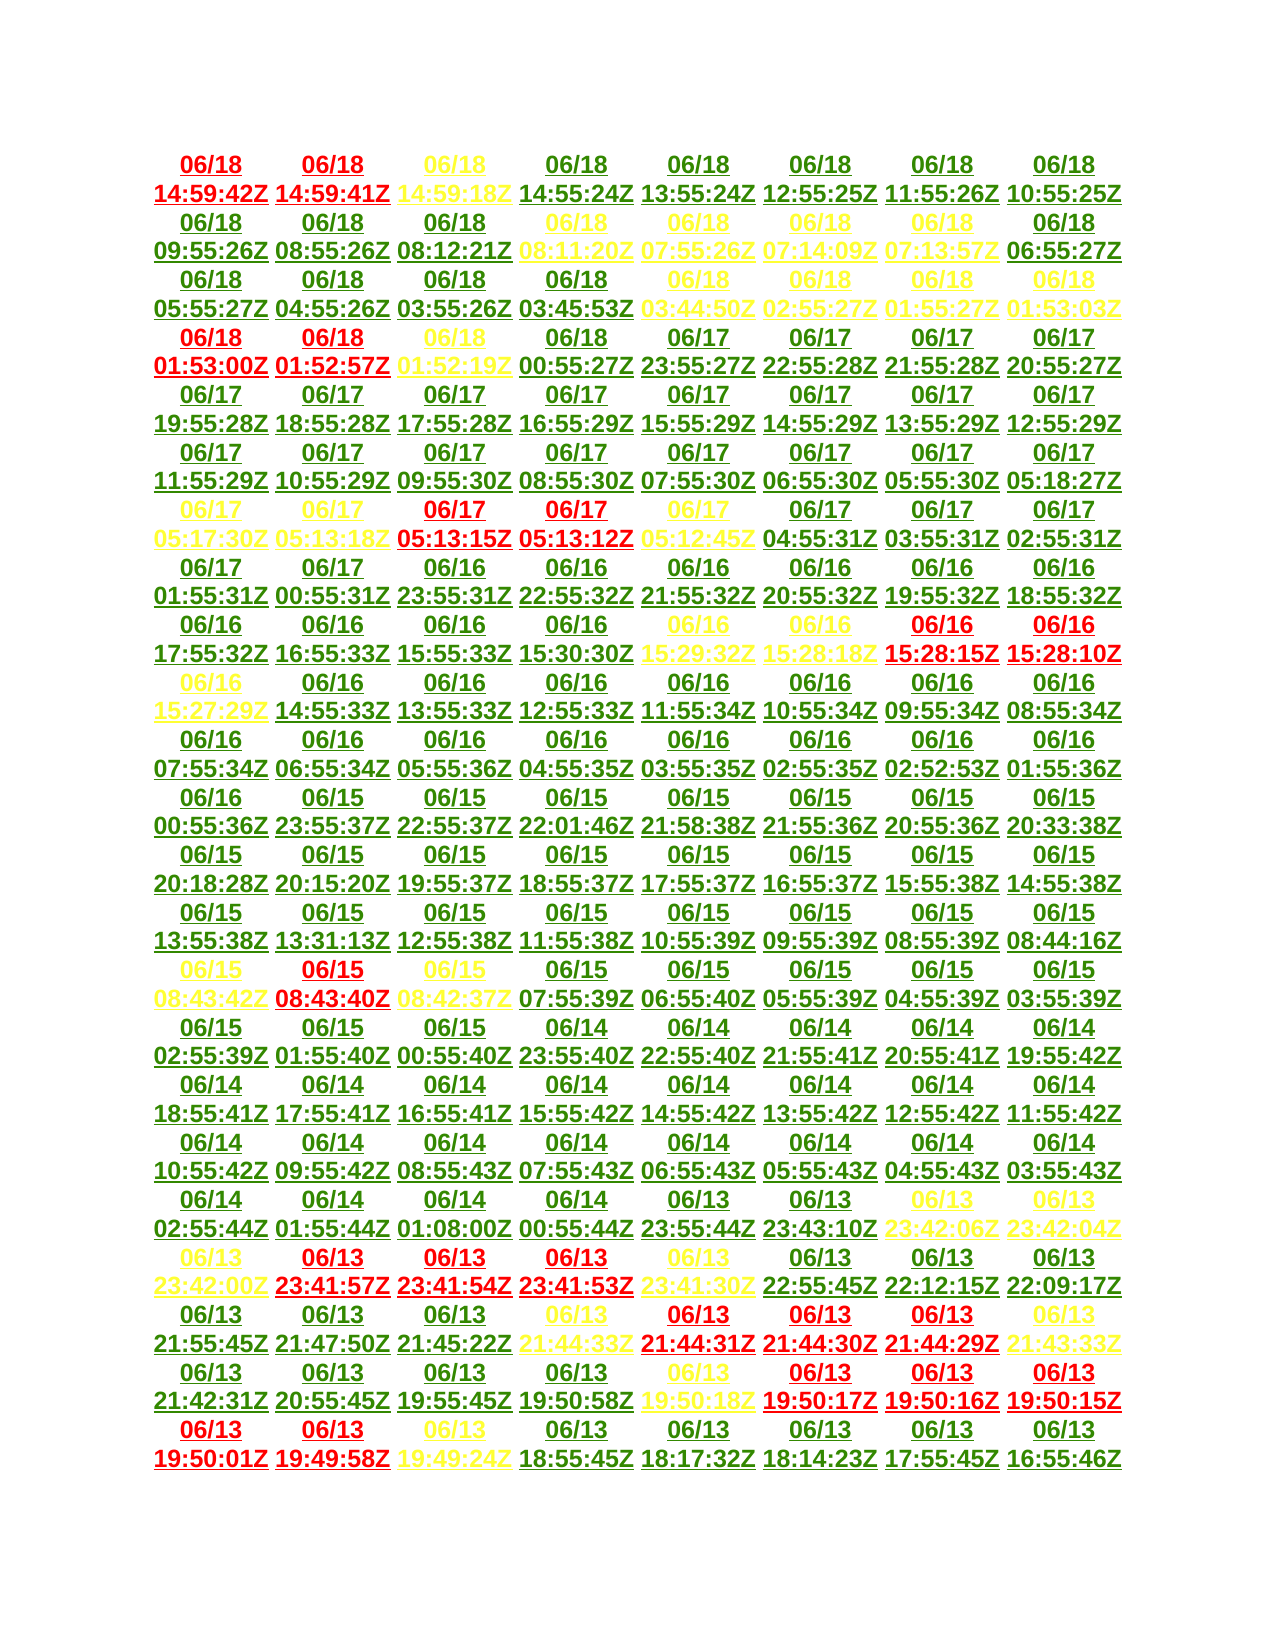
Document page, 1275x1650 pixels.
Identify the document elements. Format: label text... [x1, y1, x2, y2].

table_cell 06/17 05:13:18Z [272, 495, 394, 552]
table_cell 06/15 17:55:37Z [638, 840, 759, 897]
table_cell 06/14 22:55:40Z [638, 1013, 759, 1070]
table_cell 06/15 20:55:36Z [881, 783, 1003, 840]
table_cell 06/13 21:55:45Z [150, 1300, 272, 1357]
table_cell 06/18 01:53:03Z [1003, 265, 1125, 322]
table_cell 06/18 06:55:27Z [1003, 208, 1125, 265]
table_cell 06/18 01:55:27Z [881, 265, 1003, 322]
table_cell 06/16 00:55:36Z [150, 783, 272, 840]
table_cell 06/16 15:55:33Z [394, 610, 516, 667]
table_cell 06/18 14:59:18Z [394, 150, 516, 207]
table_cell 06/18 10:55:25Z [1003, 150, 1125, 207]
table_cell 06/15 08:42:37Z [394, 955, 516, 1012]
table_cell 06/17 10:55:29Z [272, 438, 394, 495]
table_cell 06/16 15:28:15Z [881, 610, 1003, 667]
table_cell 06/15 11:55:38Z [516, 898, 637, 955]
table_cell 06/15 04:55:39Z [881, 955, 1003, 1012]
table_cell 06/14 03:55:43Z [1003, 1128, 1125, 1185]
table_cell 06/18 03:45:53Z [516, 265, 637, 322]
table_cell 06/17 05:12:45Z [638, 495, 759, 552]
table_cell 06/16 03:55:35Z [638, 725, 759, 782]
table_cell 06/17 18:55:28Z [272, 380, 394, 437]
table_cell 06/17 12:55:29Z [1003, 380, 1125, 437]
table_cell 06/13 19:50:18Z [638, 1358, 759, 1415]
table_cell 06/16 21:55:32Z [638, 553, 759, 610]
table_cell 06/13 23:41:30Z [638, 1243, 759, 1300]
table_cell 06/13 20:55:45Z [272, 1358, 394, 1415]
table_cell 06/15 08:43:40Z [272, 955, 394, 1012]
table_cell 06/15 08:44:16Z [1003, 898, 1125, 955]
table_cell 06/14 14:55:42Z [638, 1070, 759, 1127]
table_cell 06/13 21:44:31Z [638, 1300, 759, 1357]
table_cell 06/14 18:55:41Z [150, 1070, 272, 1127]
table_cell 06/16 15:28:10Z [1003, 610, 1125, 667]
table_cell 06/13 19:50:17Z [759, 1358, 881, 1415]
table_cell 06/14 16:55:41Z [394, 1070, 516, 1127]
table_cell 06/14 00:55:44Z [516, 1185, 637, 1242]
table_cell 06/15 02:55:39Z [150, 1013, 272, 1070]
table_cell 06/15 10:55:39Z [638, 898, 759, 955]
table_cell 06/17 09:55:30Z [394, 438, 516, 495]
table_cell 06/16 18:55:32Z [1003, 553, 1125, 610]
table_cell 06/13 21:44:33Z [516, 1300, 637, 1357]
table_cell 06/13 21:44:29Z [881, 1300, 1003, 1357]
table_cell 06/16 14:55:33Z [272, 668, 394, 725]
table_cell 06/18 11:55:26Z [881, 150, 1003, 207]
table_cell 06/17 13:55:29Z [881, 380, 1003, 437]
table_cell 06/17 04:55:31Z [759, 495, 881, 552]
table_cell 06/17 03:55:31Z [881, 495, 1003, 552]
table_cell 06/18 12:55:25Z [759, 150, 881, 207]
table_cell 06/15 19:55:37Z [394, 840, 516, 897]
table_cell 06/15 20:15:20Z [272, 840, 394, 897]
table_cell 06/13 23:41:57Z [272, 1243, 394, 1300]
table_cell 06/18 13:55:24Z [638, 150, 759, 207]
table_cell 06/14 01:08:00Z [394, 1185, 516, 1242]
table_cell 06/13 19:50:01Z [150, 1415, 272, 1472]
table_cell 06/18 01:52:57Z [272, 323, 394, 380]
table_cell 06/13 21:44:30Z [759, 1300, 881, 1357]
table_cell 06/17 16:55:29Z [516, 380, 637, 437]
table_cell 06/16 09:55:34Z [881, 668, 1003, 725]
table_cell 06/18 07:55:26Z [638, 208, 759, 265]
table_cell 06/14 21:55:41Z [759, 1013, 881, 1070]
table_cell 06/17 22:55:28Z [759, 323, 881, 380]
table_cell 06/18 14:59:42Z [150, 150, 272, 207]
table_cell 06/16 20:55:32Z [759, 553, 881, 610]
table_cell 06/13 18:55:45Z [516, 1415, 637, 1472]
table_cell 06/16 04:55:35Z [516, 725, 637, 782]
table_cell 06/16 07:55:34Z [150, 725, 272, 782]
table_cell 06/13 21:45:22Z [394, 1300, 516, 1357]
table_cell 06/15 20:18:28Z [150, 840, 272, 897]
table_cell 06/17 17:55:28Z [394, 380, 516, 437]
table_cell 06/16 15:27:29Z [150, 668, 272, 725]
table_cell 06/14 05:55:43Z [759, 1128, 881, 1185]
table_cell 06/16 02:55:35Z [759, 725, 881, 782]
table_cell 06/18 08:55:26Z [272, 208, 394, 265]
table_cell 06/17 19:55:28Z [150, 380, 272, 437]
table_cell 06/14 17:55:41Z [272, 1070, 394, 1127]
table_cell 06/13 21:43:33Z [1003, 1300, 1125, 1357]
table_cell 06/16 02:52:53Z [881, 725, 1003, 782]
table_cell 06/16 15:30:30Z [516, 610, 637, 667]
table_cell 06/17 11:55:29Z [150, 438, 272, 495]
table_cell 06/13 22:09:17Z [1003, 1243, 1125, 1300]
table_cell 06/14 20:55:41Z [881, 1013, 1003, 1070]
table_cell 06/14 12:55:42Z [881, 1070, 1003, 1127]
table_cell 06/15 00:55:40Z [394, 1013, 516, 1070]
table_cell 06/13 21:42:31Z [150, 1358, 272, 1415]
table_cell 06/13 23:42:04Z [1003, 1185, 1125, 1242]
table_cell 06/18 04:55:26Z [272, 265, 394, 322]
table_cell 06/18 14:55:24Z [516, 150, 637, 207]
table_cell 06/13 23:42:00Z [150, 1243, 272, 1300]
table_cell 06/15 12:55:38Z [394, 898, 516, 955]
table_cell 06/15 20:33:38Z [1003, 783, 1125, 840]
table_cell 06/15 08:55:39Z [881, 898, 1003, 955]
table_cell 06/14 15:55:42Z [516, 1070, 637, 1127]
table_cell 06/13 23:42:06Z [881, 1185, 1003, 1242]
table_cell 06/14 06:55:43Z [638, 1128, 759, 1185]
table_cell 06/13 18:17:32Z [638, 1415, 759, 1472]
table_cell 06/17 00:55:31Z [272, 553, 394, 610]
table_cell 06/16 22:55:32Z [516, 553, 637, 610]
table_cell 06/15 05:55:39Z [759, 955, 881, 1012]
table_cell 06/18 07:13:57Z [881, 208, 1003, 265]
table_cell 06/18 02:55:27Z [759, 265, 881, 322]
table_cell 06/16 15:28:18Z [759, 610, 881, 667]
table_cell 06/16 19:55:32Z [881, 553, 1003, 610]
table_cell 06/16 06:55:34Z [272, 725, 394, 782]
table_cell 06/18 00:55:27Z [516, 323, 637, 380]
table_cell 06/13 22:55:45Z [759, 1243, 881, 1300]
table_cell 06/13 18:14:23Z [759, 1415, 881, 1472]
table_cell 06/13 19:50:16Z [881, 1358, 1003, 1415]
table_cell 06/14 23:55:40Z [516, 1013, 637, 1070]
table_cell 06/16 23:55:31Z [394, 553, 516, 610]
table_cell 06/13 16:55:46Z [1003, 1415, 1125, 1472]
table_cell 06/13 17:55:45Z [881, 1415, 1003, 1472]
table_cell 06/15 16:55:37Z [759, 840, 881, 897]
table_cell 06/15 08:43:42Z [150, 955, 272, 1012]
table_cell 06/14 10:55:42Z [150, 1128, 272, 1185]
table_cell 06/16 08:55:34Z [1003, 668, 1125, 725]
table_cell 06/16 13:55:33Z [394, 668, 516, 725]
table_cell 06/17 07:55:30Z [638, 438, 759, 495]
table_cell 06/18 08:11:20Z [516, 208, 637, 265]
table_cell 06/18 03:44:50Z [638, 265, 759, 322]
table_cell 06/14 02:55:44Z [150, 1185, 272, 1242]
table_cell 06/15 09:55:39Z [759, 898, 881, 955]
table_cell 06/16 15:29:32Z [638, 610, 759, 667]
table_cell 06/16 05:55:36Z [394, 725, 516, 782]
table_cell 06/13 23:41:54Z [394, 1243, 516, 1300]
table_cell 06/13 21:47:50Z [272, 1300, 394, 1357]
table_cell 06/16 17:55:32Z [150, 610, 272, 667]
table_cell 06/15 13:55:38Z [150, 898, 272, 955]
table_cell 06/14 11:55:42Z [1003, 1070, 1125, 1127]
table_cell 06/15 03:55:39Z [1003, 955, 1125, 1012]
table_cell 06/15 15:55:38Z [881, 840, 1003, 897]
table_cell 06/15 01:55:40Z [272, 1013, 394, 1070]
table_cell 06/17 06:55:30Z [759, 438, 881, 495]
table_cell 06/17 01:55:31Z [150, 553, 272, 610]
table_cell 06/18 08:12:21Z [394, 208, 516, 265]
table_cell 06/15 18:55:37Z [516, 840, 637, 897]
table_cell 06/13 19:49:24Z [394, 1415, 516, 1472]
table_cell 06/14 19:55:42Z [1003, 1013, 1125, 1070]
table_cell 06/15 14:55:38Z [1003, 840, 1125, 897]
table_cell 06/16 16:55:33Z [272, 610, 394, 667]
table_cell 06/15 23:55:37Z [272, 783, 394, 840]
table_cell 06/18 09:55:26Z [150, 208, 272, 265]
table_cell 06/17 05:13:15Z [394, 495, 516, 552]
table_cell 06/17 05:17:30Z [150, 495, 272, 552]
table_cell 06/14 04:55:43Z [881, 1128, 1003, 1185]
table_cell 06/13 19:49:58Z [272, 1415, 394, 1472]
table_cell 06/18 14:59:41Z [272, 150, 394, 207]
table_cell 06/13 22:12:15Z [881, 1243, 1003, 1300]
table_cell 06/15 21:55:36Z [759, 783, 881, 840]
table_cell 06/13 23:55:44Z [638, 1185, 759, 1242]
table_cell 06/18 01:52:19Z [394, 323, 516, 380]
table_cell 06/15 13:31:13Z [272, 898, 394, 955]
table_cell 06/17 23:55:27Z [638, 323, 759, 380]
table_cell 06/17 20:55:27Z [1003, 323, 1125, 380]
table_cell 06/14 01:55:44Z [272, 1185, 394, 1242]
table_cell 06/13 19:50:15Z [1003, 1358, 1125, 1415]
table_cell 06/16 01:55:36Z [1003, 725, 1125, 782]
table_cell 06/17 08:55:30Z [516, 438, 637, 495]
table_cell 06/16 11:55:34Z [638, 668, 759, 725]
table_cell 06/17 21:55:28Z [881, 323, 1003, 380]
table_cell 06/17 05:55:30Z [881, 438, 1003, 495]
table_cell 06/14 13:55:42Z [759, 1070, 881, 1127]
table_cell 06/17 05:13:12Z [516, 495, 637, 552]
table_cell 06/15 22:01:46Z [516, 783, 637, 840]
table_cell 06/14 07:55:43Z [516, 1128, 637, 1185]
table_cell 06/16 12:55:33Z [516, 668, 637, 725]
table_cell 06/13 19:50:58Z [516, 1358, 637, 1415]
table_cell 06/13 23:41:53Z [516, 1243, 637, 1300]
table_cell 06/15 21:58:38Z [638, 783, 759, 840]
table_cell 06/18 07:14:09Z [759, 208, 881, 265]
table_cell 06/13 19:55:45Z [394, 1358, 516, 1415]
table_cell 06/18 05:55:27Z [150, 265, 272, 322]
table_cell 06/15 07:55:39Z [516, 955, 637, 1012]
table_cell 06/15 06:55:40Z [638, 955, 759, 1012]
table_cell 06/18 03:55:26Z [394, 265, 516, 322]
table_cell 06/15 22:55:37Z [394, 783, 516, 840]
table_cell 06/14 09:55:42Z [272, 1128, 394, 1185]
table_cell 06/14 08:55:43Z [394, 1128, 516, 1185]
table_cell 06/13 23:43:10Z [759, 1185, 881, 1242]
table_cell 06/16 10:55:34Z [759, 668, 881, 725]
table_cell 06/17 14:55:29Z [759, 380, 881, 437]
table_cell 06/17 05:18:27Z [1003, 438, 1125, 495]
table_cell 06/18 01:53:00Z [150, 323, 272, 380]
table_cell 06/17 15:55:29Z [638, 380, 759, 437]
table_cell 06/17 02:55:31Z [1003, 495, 1125, 552]
